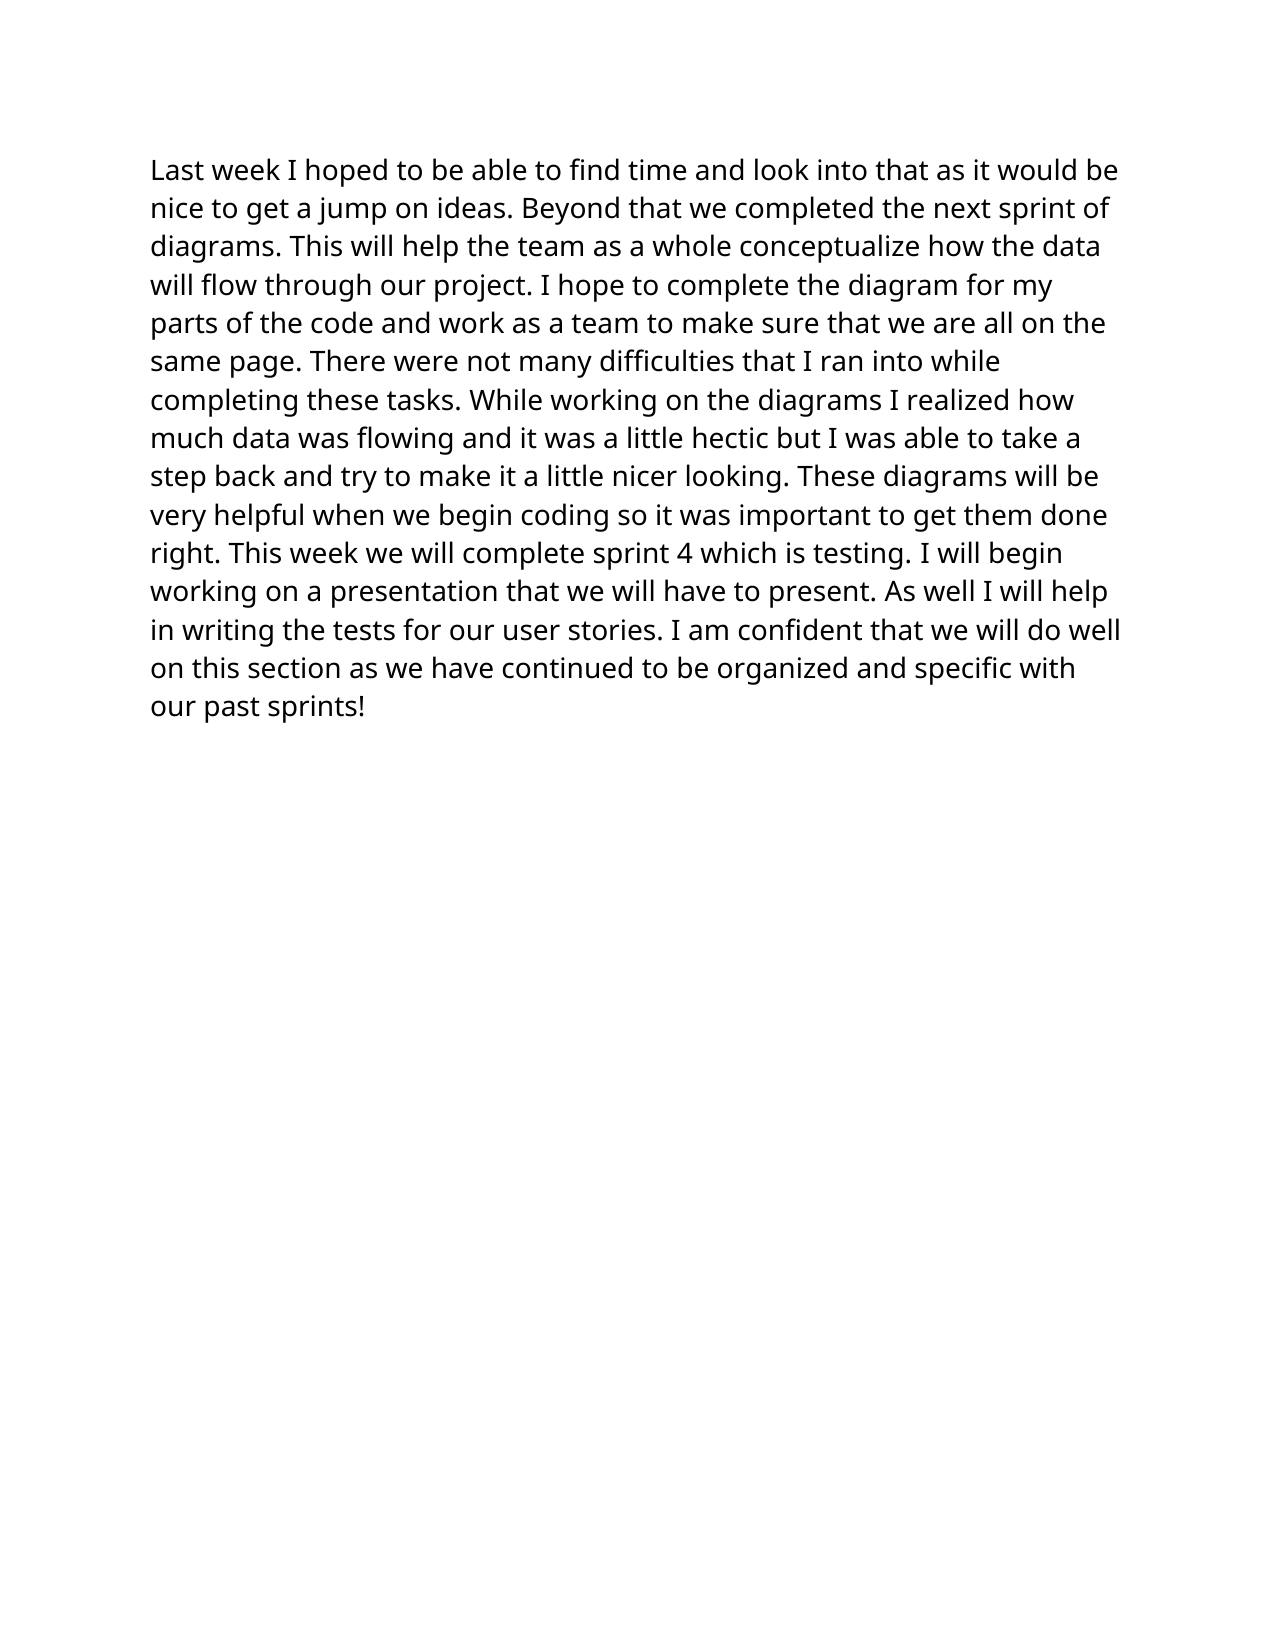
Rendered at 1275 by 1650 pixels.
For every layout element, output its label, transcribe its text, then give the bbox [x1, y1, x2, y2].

text Last week I hoped to be able to find time and look into that as it would be nice to get a jump on ideas. Beyond that we completed the next sprint of diagrams. This will help the team as a whole conceptualize how the data will flow through our project. I hope to complete the diagram for my parts of the code and work as a team to make sure that we are all on the same page. There were not many difficulties that I ran into while completing these tasks. While working on the diagrams I realized how much data was flowing and it was a little hectic but I was able to take a step back and try to make it a little nicer looking. These diagrams will be very helpful when we begin coding so it was important to get them done right. This week we will complete sprint 4 which is testing. I will begin working on a presentation that we will have to present. As well I will help in writing the tests for our user stories. I am confident that we will do well on this section as we have continued to be organized and specific with our past sprints! [150, 150, 1125, 725]
